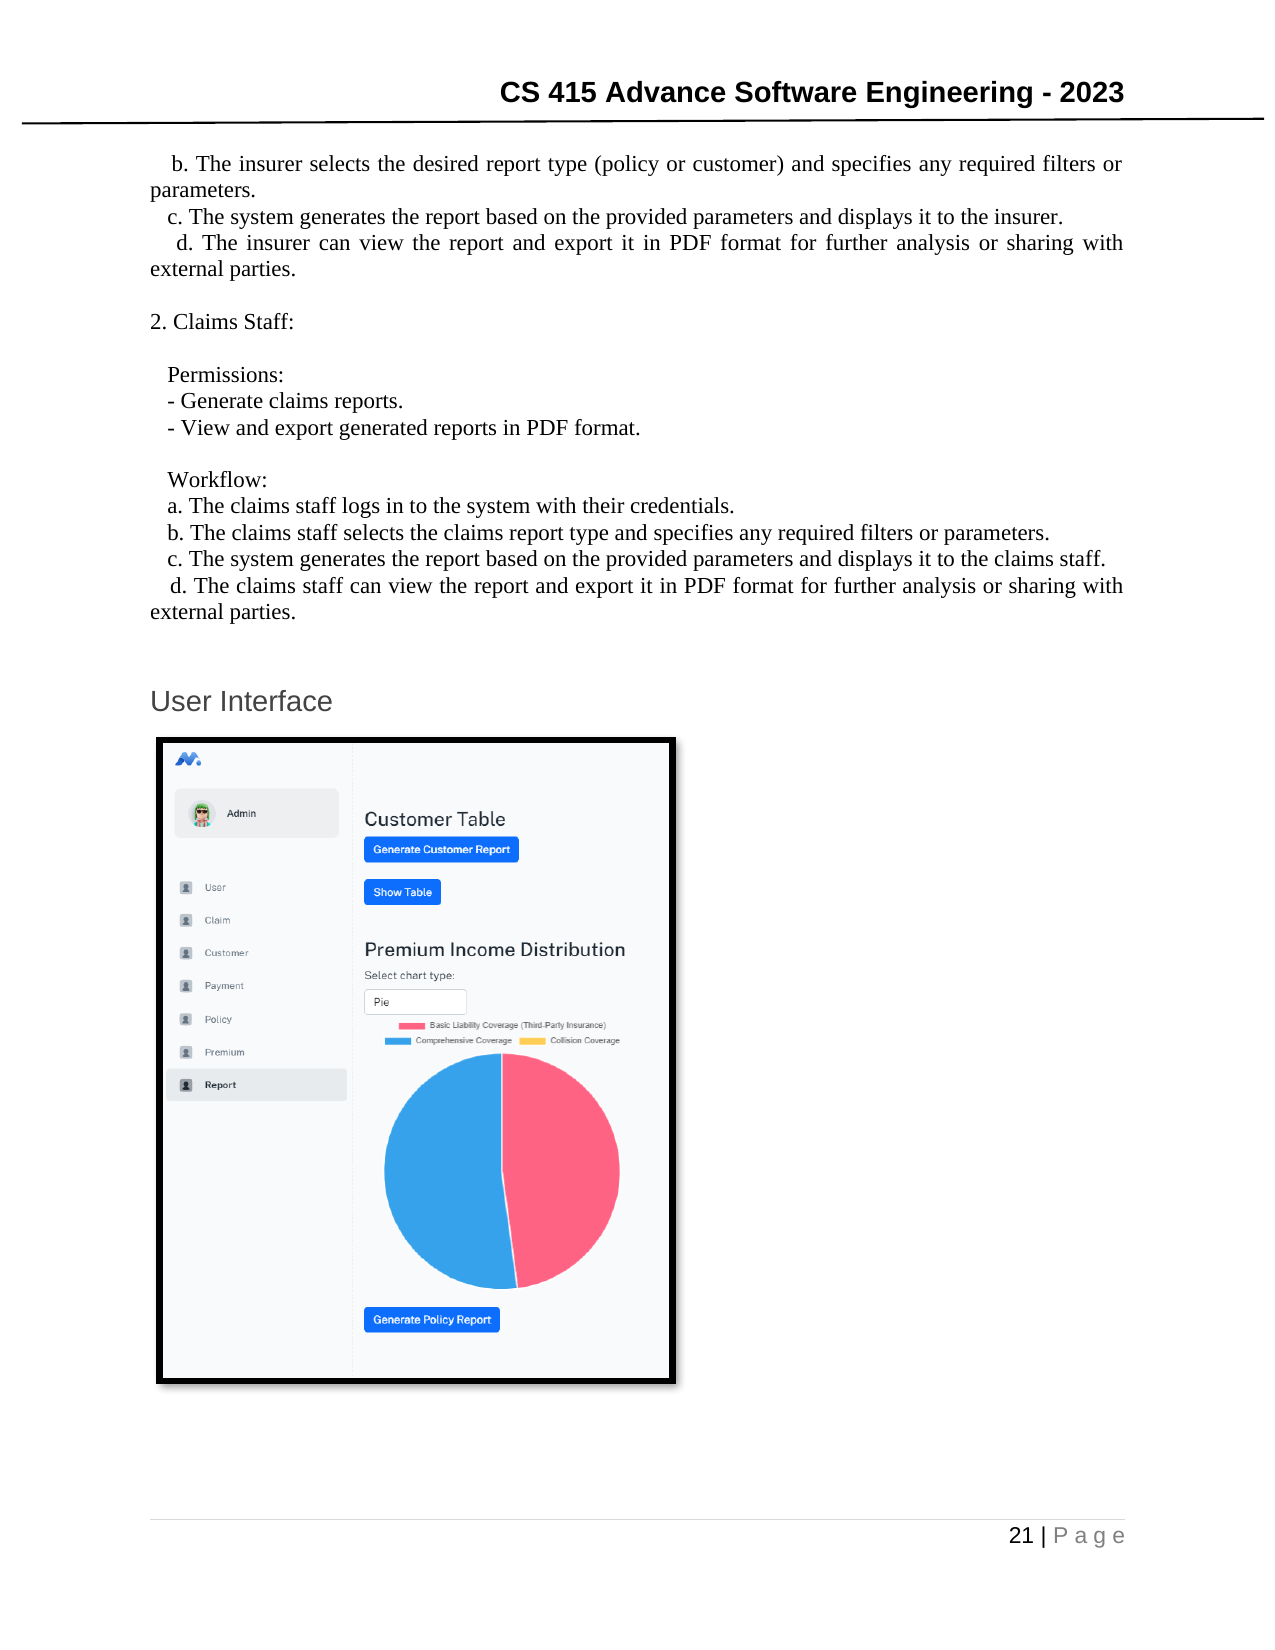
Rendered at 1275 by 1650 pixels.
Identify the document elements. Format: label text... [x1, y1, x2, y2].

text d. The insurer can view the report and export it in PDF format for further analysis or sharing with external parties. [150, 229, 1125, 282]
picture [163, 743, 669, 1378]
text Workflow: [150, 466, 1125, 493]
text c. The system generates the report based on the provided parameters and displays it to the insurer. [150, 203, 1125, 229]
text b. The insurer selects the desired report type (policy or customer) and specifies any required filters or parameters. [150, 150, 1125, 203]
text - Generate claims reports. [150, 387, 1125, 413]
text - View and export generated reports in PDF format. [150, 413, 1125, 440]
text c. The system generates the report based on the provided parameters and displays it to the claims staff. [150, 545, 1125, 572]
text a. The claims staff logs in to the system with their credentials. [150, 493, 1125, 519]
text d. The claims staff can view the report and export it in PDF format for further analysis or sharing with external parties. [150, 572, 1125, 624]
subtitle User Interface [150, 684, 1125, 718]
text Permissions: [150, 361, 1125, 387]
text 2. Claims Staff: [150, 308, 1125, 334]
text b. The claims staff selects the claims report type and specifies any required filters or parameters. [150, 519, 1125, 545]
